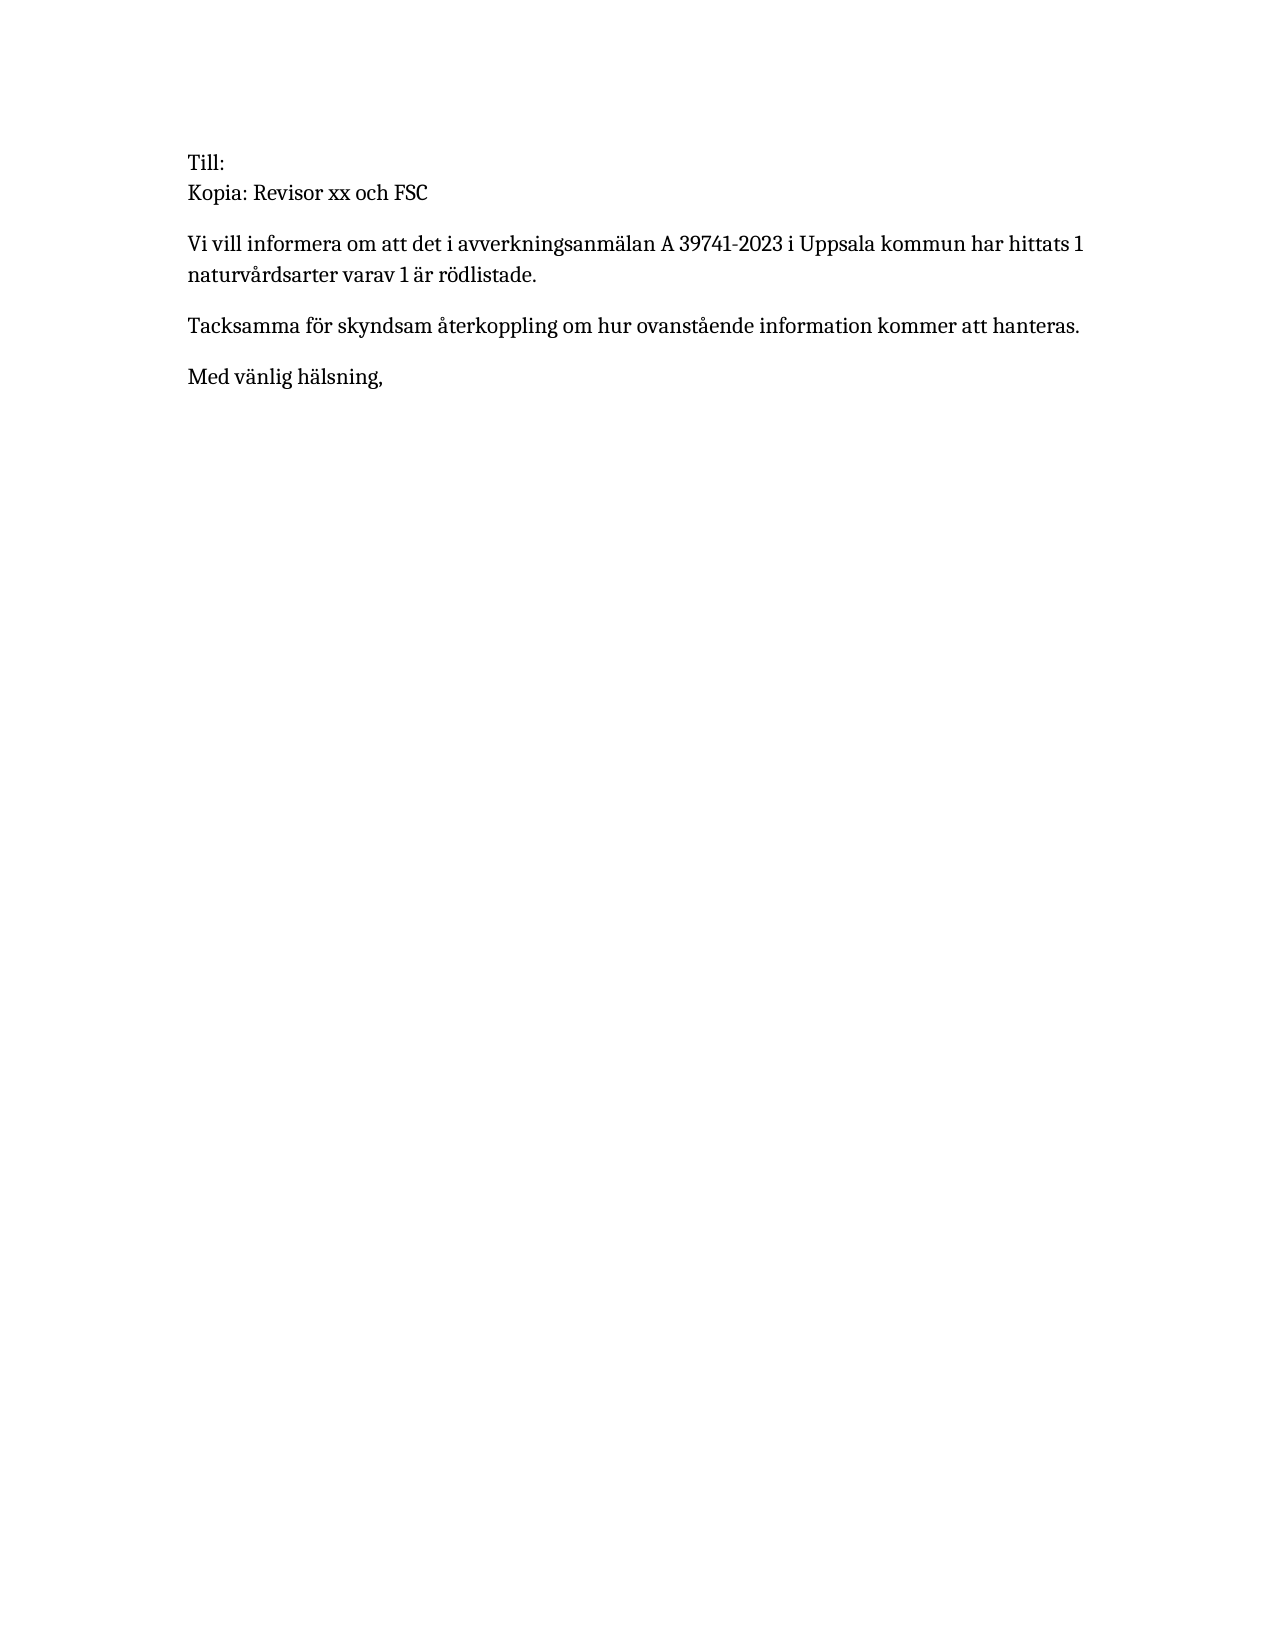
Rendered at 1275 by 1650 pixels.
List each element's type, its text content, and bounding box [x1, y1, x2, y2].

text Tacksamma för skyndsam återkoppling om hur ovanstående information kommer att hanteras. [187, 312, 1087, 339]
text Med vänlig hälsning, [187, 363, 1087, 420]
text Vi vill informera om att det i avverkningsanmälan A 39741-2023 i Uppsala kommun har hittats 1 naturvårdsarter varav 1 är rödlistade. [187, 231, 1087, 288]
text Till: Kopia: Revisor xx och FSC [187, 150, 1087, 207]
